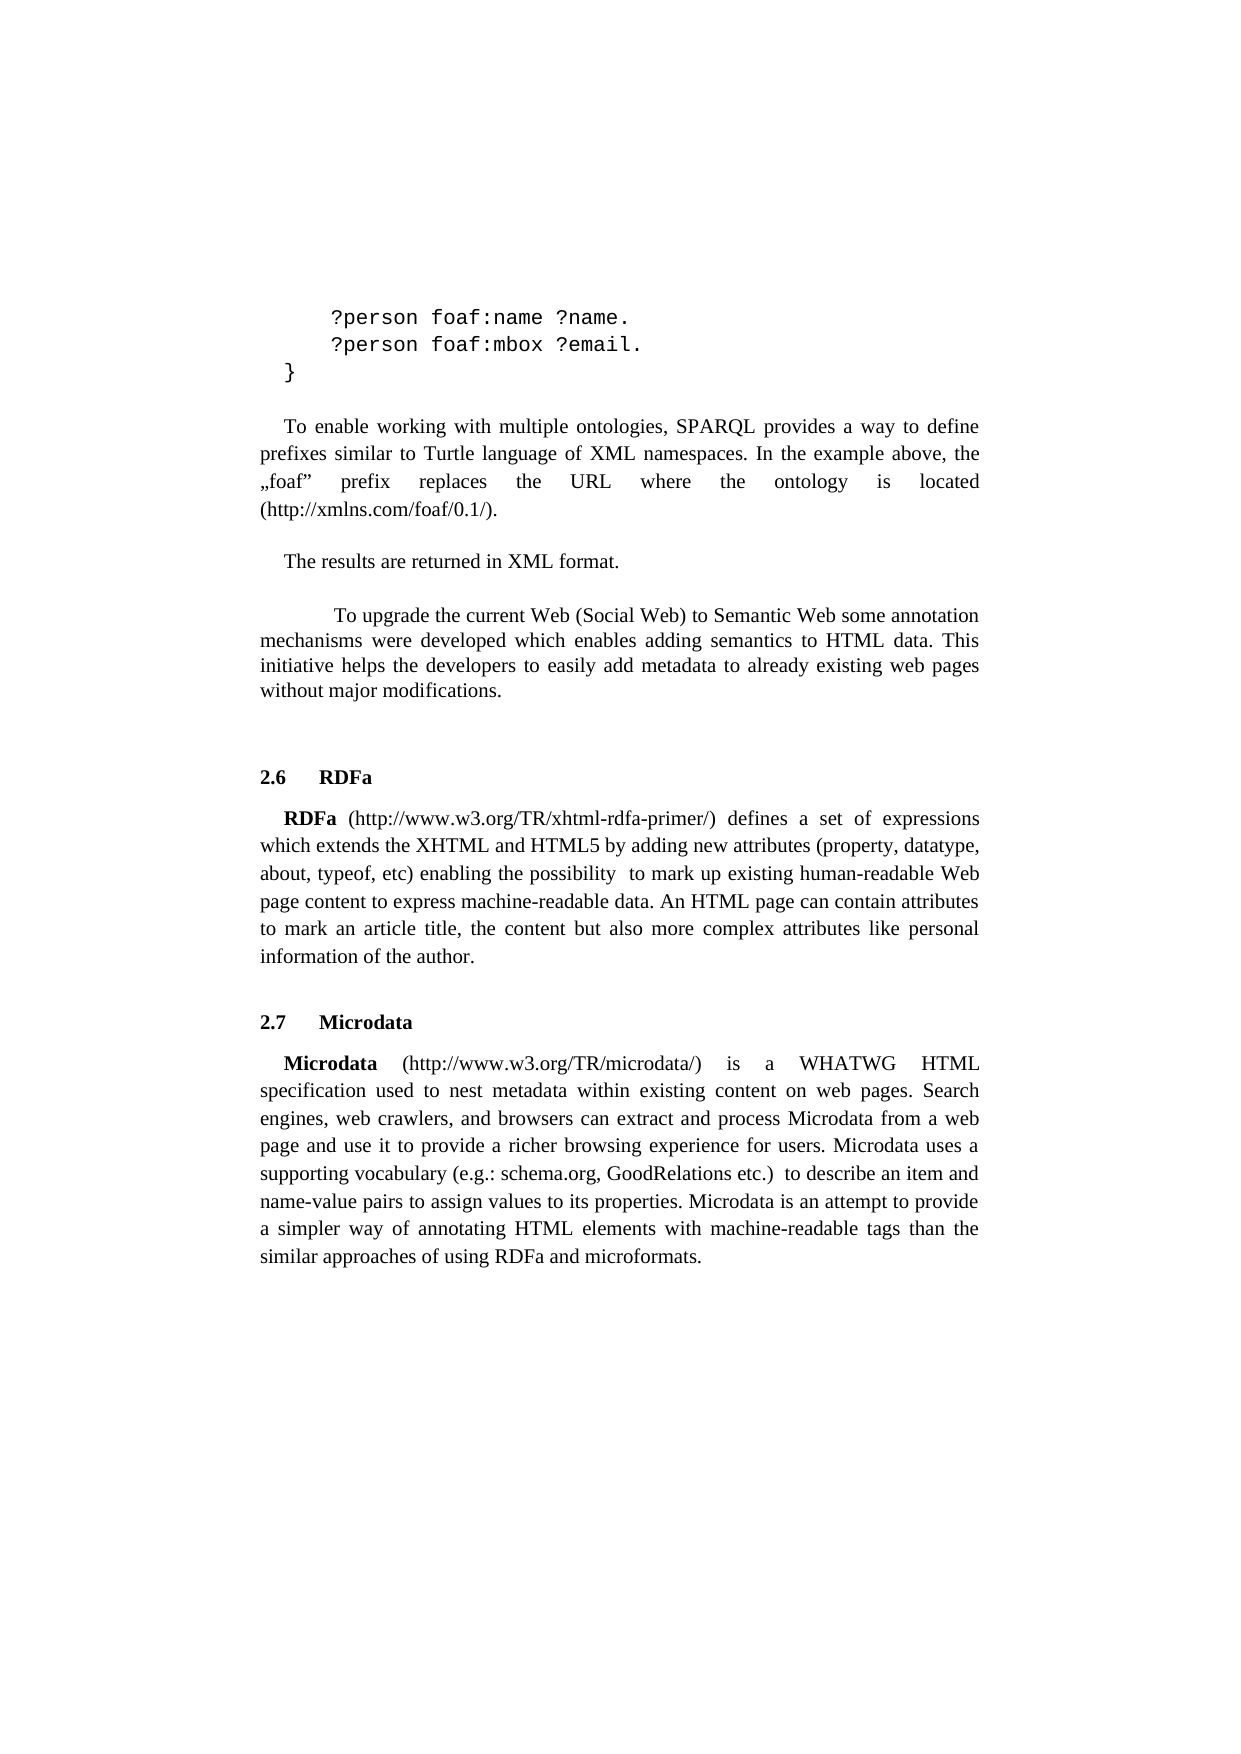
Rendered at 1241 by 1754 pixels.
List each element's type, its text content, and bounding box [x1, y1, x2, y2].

text } [260, 361, 980, 385]
subtitle RDFa [260, 764, 980, 789]
text ?person foaf:mbox ?email. [260, 334, 980, 358]
subtitle Microdata [260, 1009, 980, 1034]
text The results are returned in XML format. [260, 549, 980, 573]
text To upgrade the current Web (Social Web) to Semantic Web some annotation mechanisms were developed which enables adding semantics to HTML data. This initiative helps the developers to easily add metadata to already existing web pages without major modifications. [260, 602, 980, 702]
text To enable working with multiple ontologies, SPARQL provides a way to define prefixes similar to Turtle language of XML namespaces. In the example above, the „foaf” prefix replaces the URL where the ontology is located (http://xmlns.com/foaf/0.1/). [260, 414, 980, 521]
text Microdata is a WHATWG HTML specification used to nest metadata within existing content on web pages. Search engines, web crawlers, and browsers can extract and process Microdata from a web page and use it to provide a richer browsing experience for users. Microdata uses a supporting vocabulary (e.g.: schema.org, GoodRelations etc.) to describe an item and name-value pairs to assign values to its properties. Microdata is an attempt to provide a simpler way of annotating HTML elements with machine-readable tags than the similar approaches of using RDFa and microformats. [260, 1051, 980, 1268]
text ?person foaf:name ?name. [260, 307, 980, 331]
text RDFa defines a set of expressions which extends the XHTML and HTML5 by adding new attributes (property, datatype, about, typeof, etc) enabling the possibility to mark up existing human-readable Web page content to express machine-readable data. An HTML page can contain attributes to mark an article title, the content but also more complex attributes like personal information of the author. [260, 806, 980, 968]
